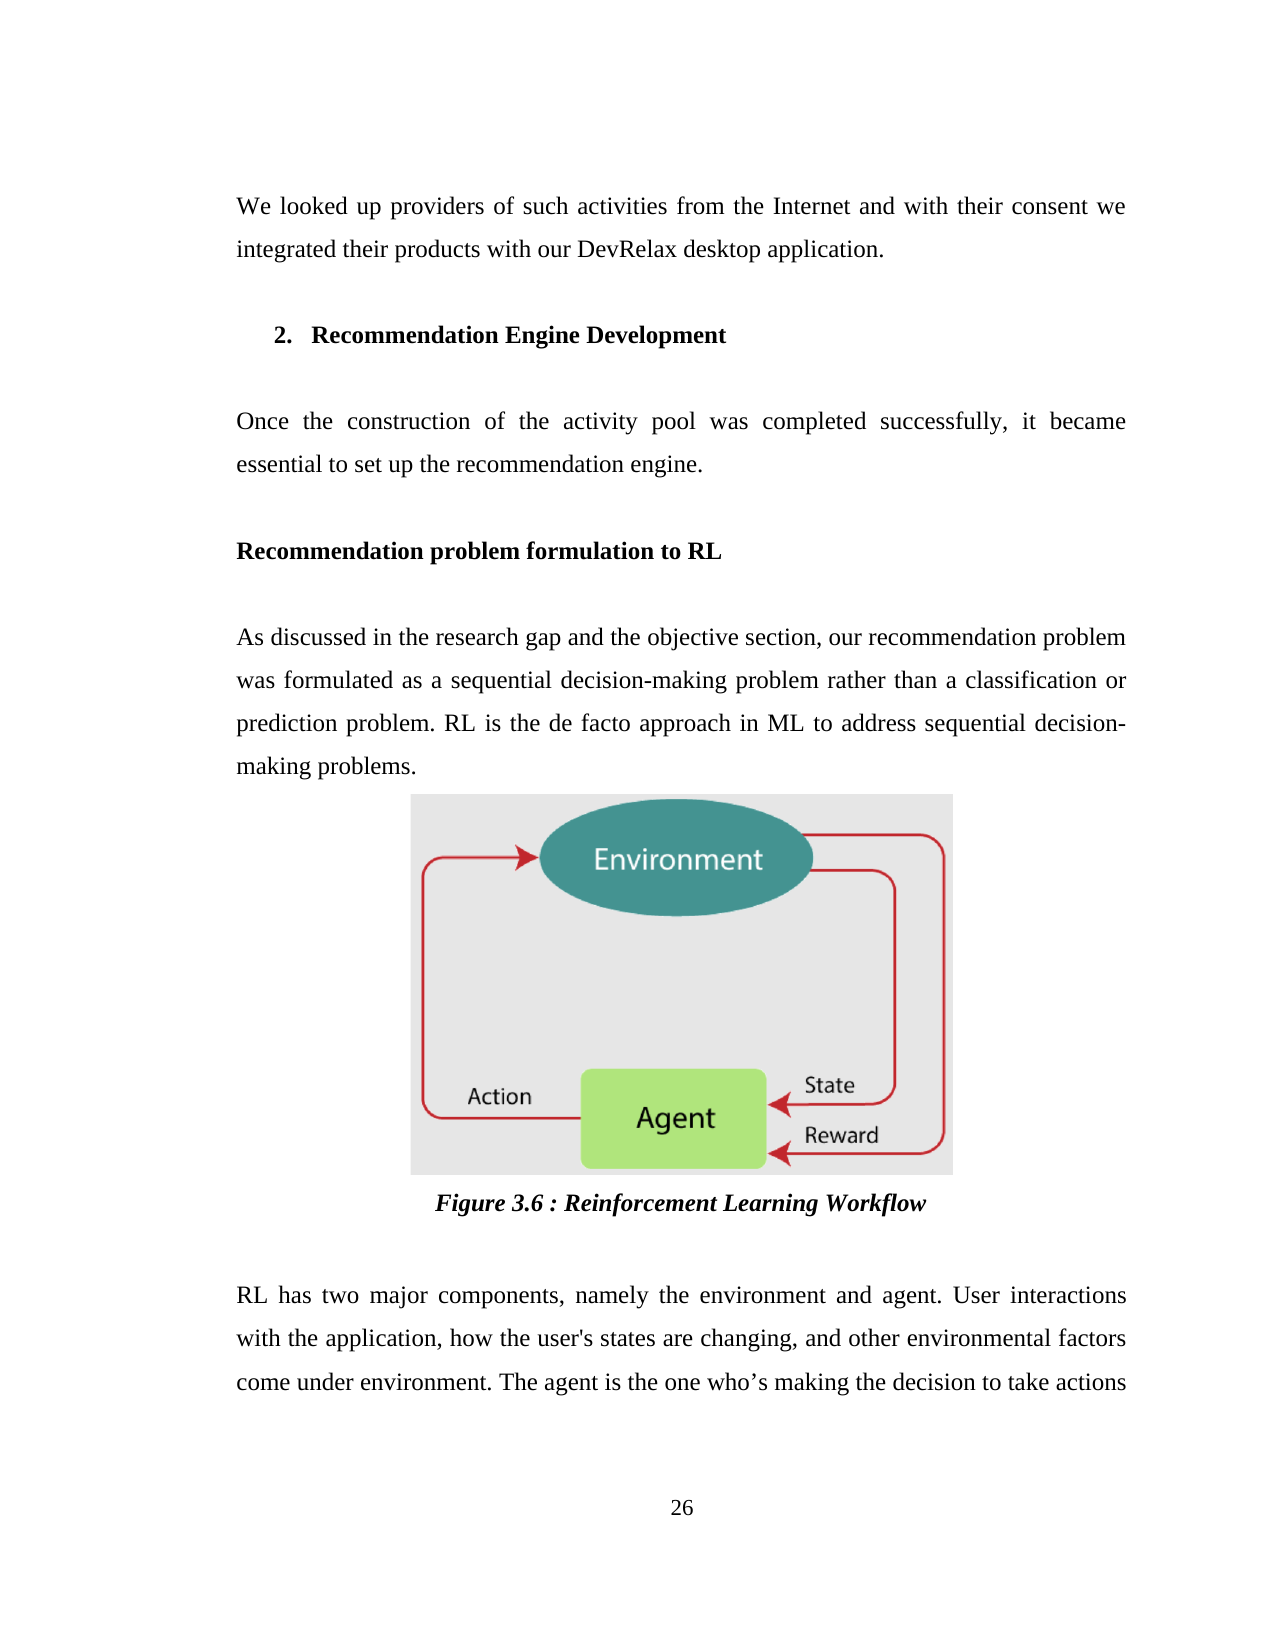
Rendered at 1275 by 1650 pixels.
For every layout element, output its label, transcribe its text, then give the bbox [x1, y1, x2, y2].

text As discussed in the research gap and the objective section, our recommendation problem was formulated as a sequential decision-making problem rather than a classification or prediction problem. RL is the de facto approach in ML to address sequential decision-making problems. [236, 622, 1127, 780]
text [236, 1280, 1127, 1395]
text Once the construction of the activity pool was completed successfully, it became essential to set up the recommendation engine. [236, 406, 1127, 478]
text We looked up providers of such activities from the Internet and with their consent we integrated their products with our DevRelax desktop application. [236, 191, 1127, 263]
list Recommendation Engine Development [274, 320, 1127, 349]
picture [410, 794, 953, 1175]
text Recommendation problem formulation to RL [236, 536, 1127, 564]
